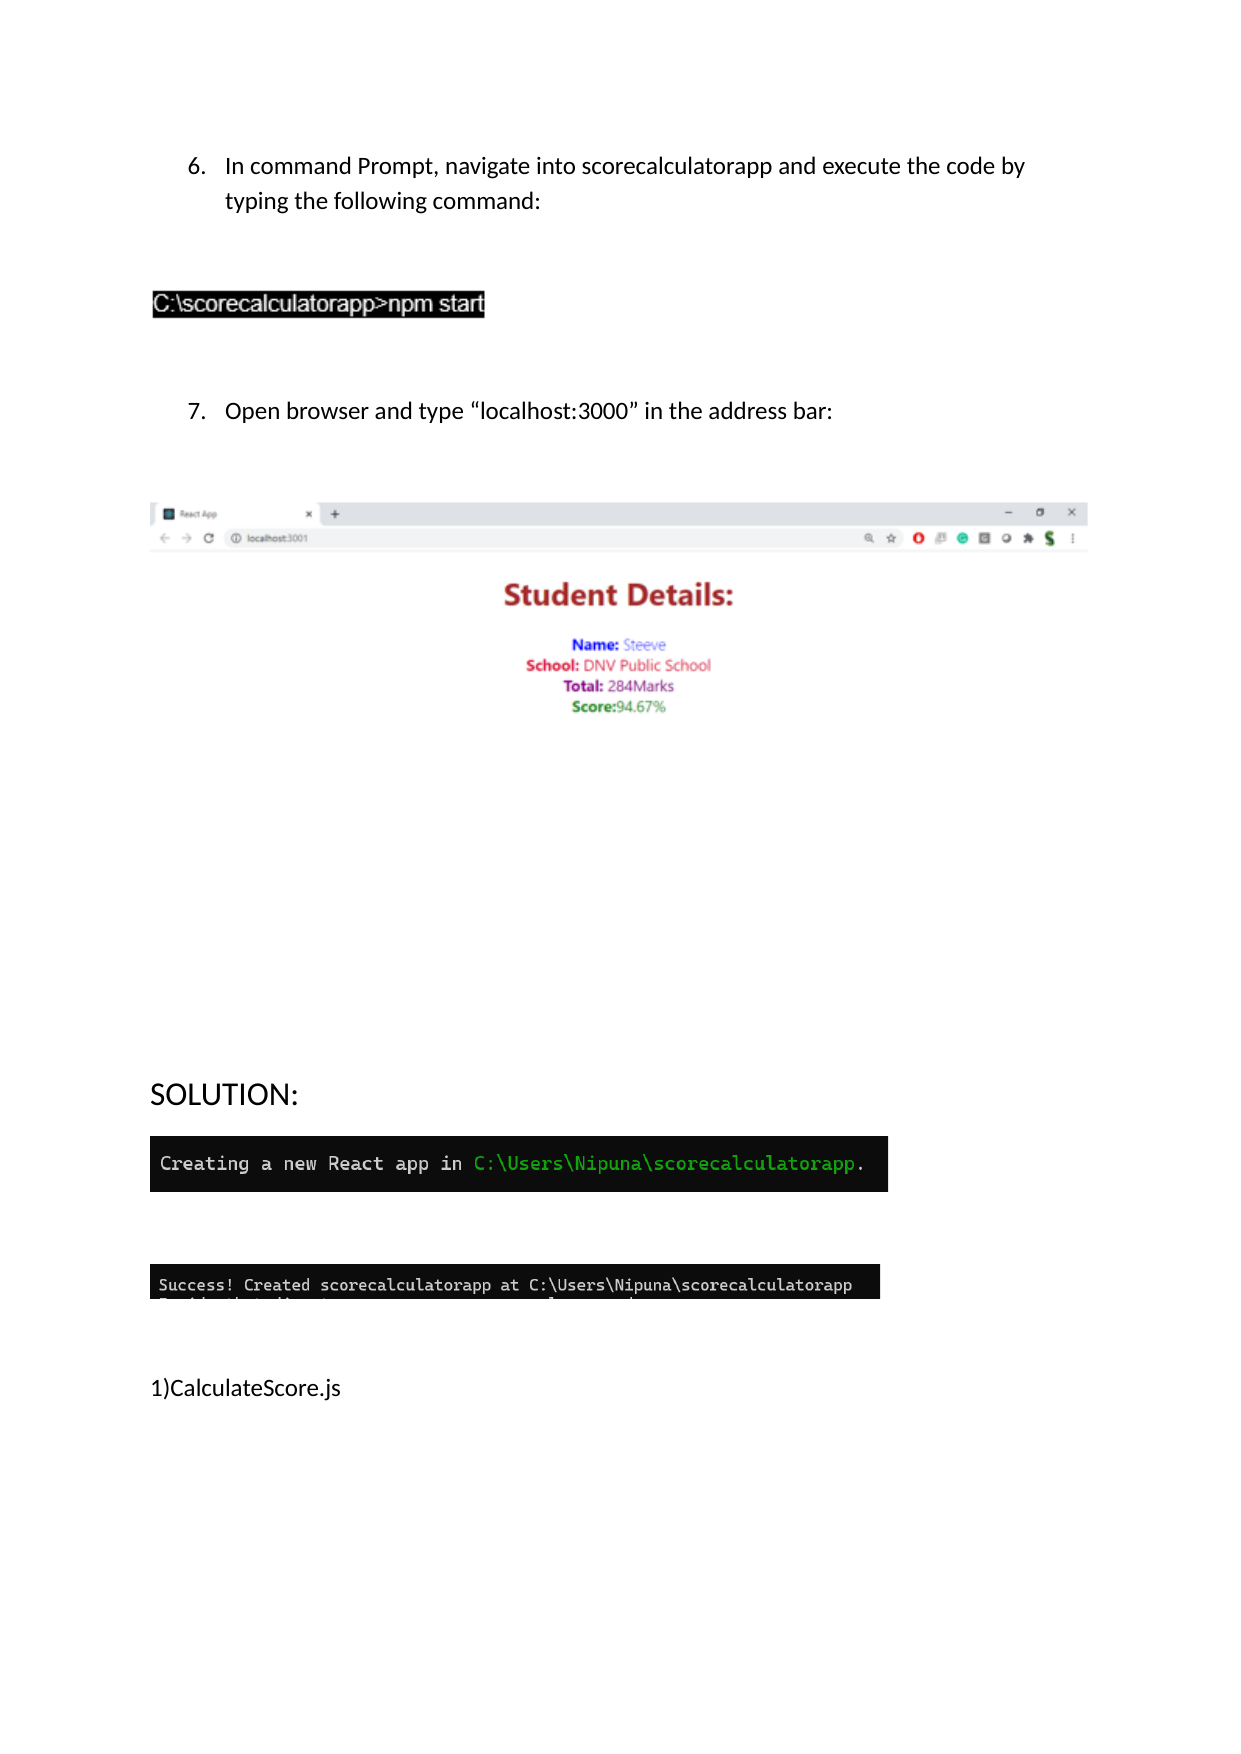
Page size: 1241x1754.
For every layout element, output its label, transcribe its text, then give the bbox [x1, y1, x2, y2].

text SOLUTION: [150, 1073, 1090, 1114]
picture [150, 288, 491, 323]
picture [150, 1264, 881, 1299]
text 1)CalculateScore.js [150, 1372, 1090, 1402]
list Open browser and type “localhost:3000” in the address bar: [187, 396, 1090, 426]
picture [150, 1136, 889, 1192]
list In command Prompt, navigate into scorecalculatorapp and execute the code by typing the following command: [187, 150, 1090, 216]
picture [150, 498, 1091, 1001]
